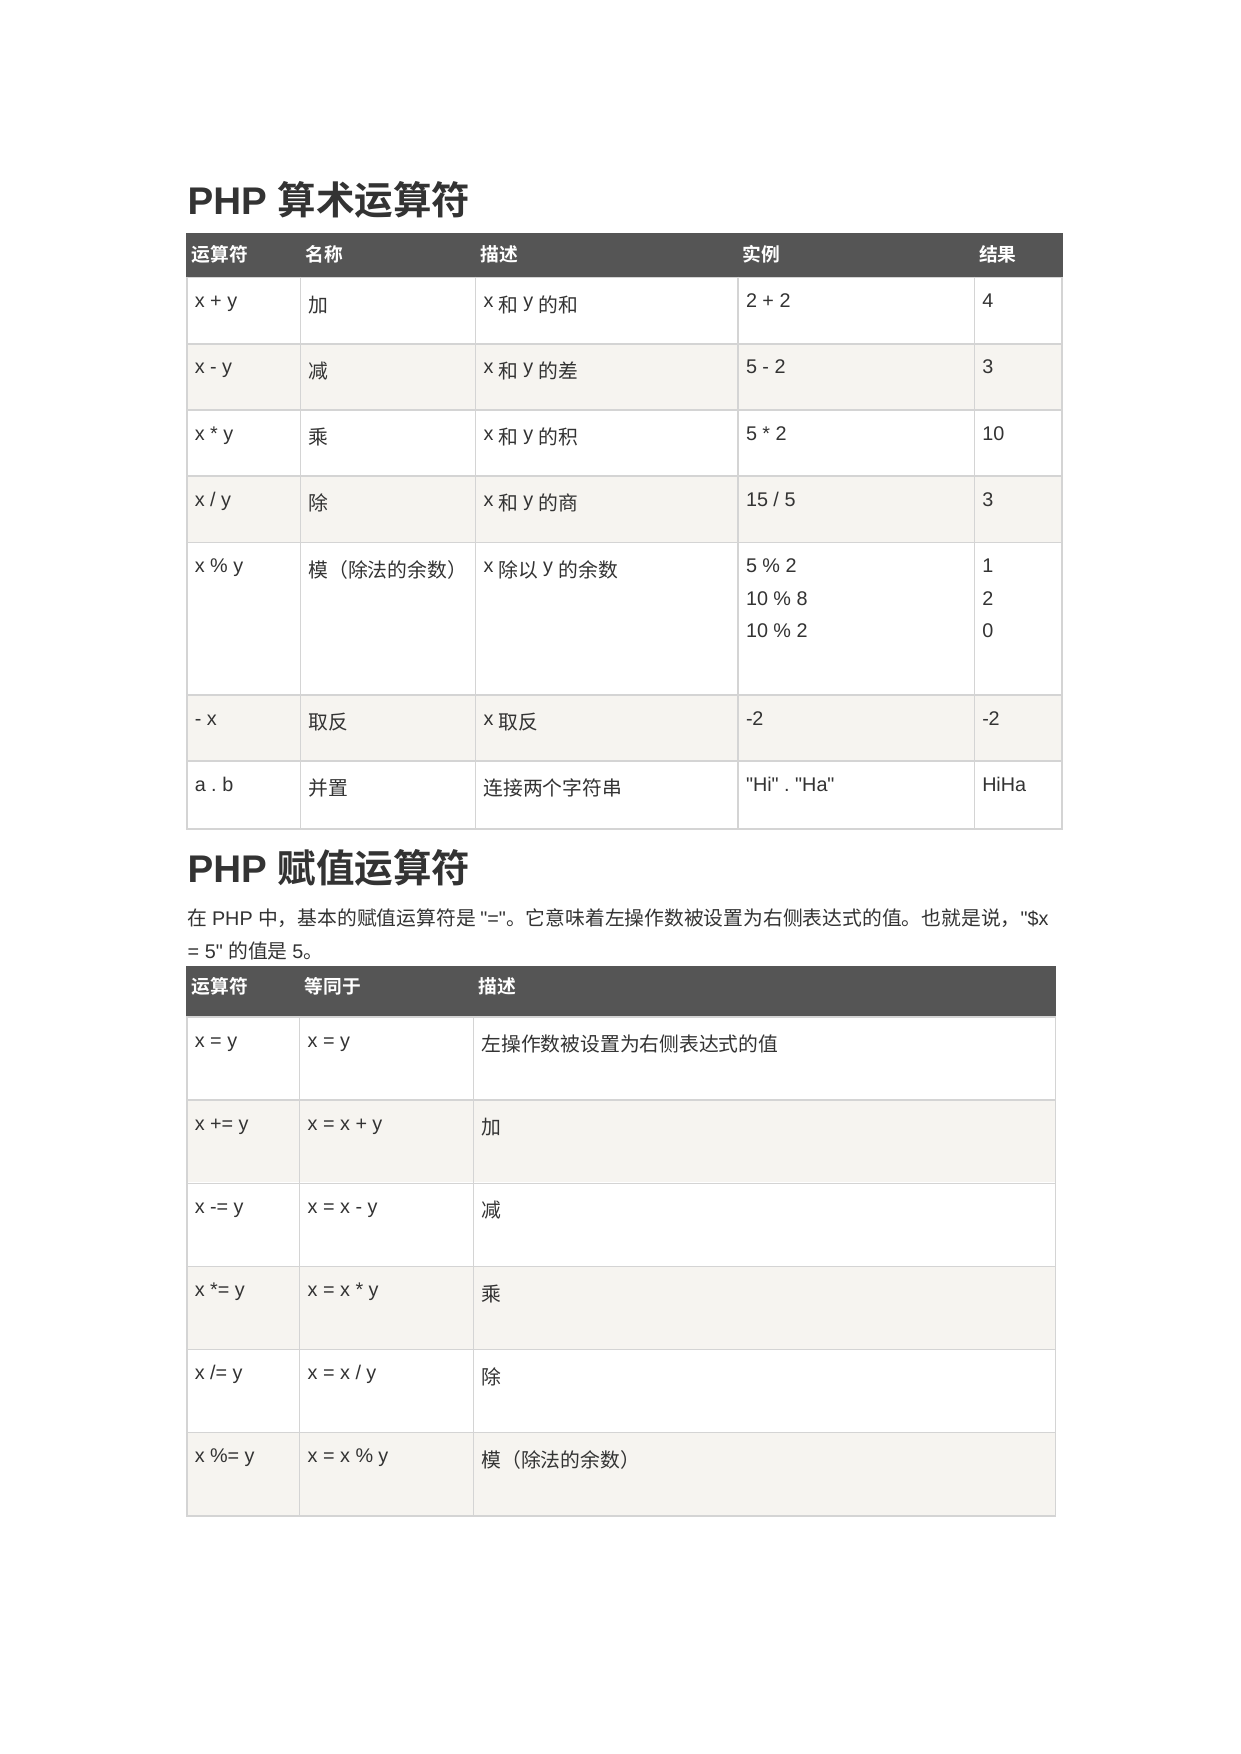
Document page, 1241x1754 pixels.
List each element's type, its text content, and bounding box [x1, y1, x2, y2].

table_cell x / y [188, 477, 300, 542]
table_cell 3 [975, 477, 1061, 542]
table_cell 5 % 2 10 % 8 10 % 2 [739, 543, 974, 694]
table_cell -2 [739, 696, 974, 760]
table_cell 4 [975, 278, 1061, 343]
table_cell x % y [188, 543, 300, 694]
table_cell 模（除法的余数） [301, 543, 475, 694]
table_header 结果 [975, 235, 1061, 277]
table_cell x + y [188, 278, 300, 343]
subtitle PHP 赋值运算符 [187, 833, 1053, 898]
table_cell HiHa [975, 762, 1061, 828]
table_cell 5 - 2 [739, 345, 974, 409]
table_cell x 取反 [476, 696, 737, 760]
subtitle PHP 算术运算符 [187, 165, 1053, 230]
table_header 名称 [301, 235, 475, 277]
table_cell x * y [188, 411, 300, 475]
table_cell x 和 y 的积 [476, 411, 737, 475]
table_cell 2 + 2 [739, 278, 974, 343]
table_cell x - y [188, 345, 300, 409]
table_cell 并置 [301, 762, 475, 828]
table_cell 取反 [301, 696, 475, 760]
table_cell x = x * y [300, 1267, 473, 1349]
table_cell x = x % y [300, 1433, 473, 1515]
table_cell x -= y [188, 1184, 299, 1266]
table_cell 乘 [301, 411, 475, 475]
table_cell x += y [188, 1101, 299, 1182]
table_cell 加 [301, 278, 475, 343]
table_cell 左操作数被设置为右侧表达式的值 [474, 1018, 1055, 1099]
table_cell 10 [975, 411, 1061, 475]
table_cell 模（除法的余数） [474, 1433, 1055, 1515]
text 在 PHP 中，基本的赋值运算符是 "="。它意味着左操作数被设置为右侧表达式的值。也就是说，"$x = 5" 的值是 5。 [187, 901, 1053, 966]
table_cell x *= y [188, 1267, 299, 1349]
table_cell 15 / 5 [739, 477, 974, 542]
table_cell 3 [975, 345, 1061, 409]
table_header 描述 [476, 235, 737, 277]
table_cell x %= y [188, 1433, 299, 1515]
table_cell x = y [188, 1018, 299, 1099]
table_cell x 除以 y 的余数 [476, 543, 737, 694]
table_header 运算符 [188, 235, 300, 277]
table_cell 1 2 0 [975, 543, 1061, 694]
table_header 描述 [474, 968, 1055, 1016]
table_cell x 和 y 的和 [476, 278, 737, 343]
table_cell -2 [975, 696, 1061, 760]
table_cell 减 [301, 345, 475, 409]
table_cell 5 * 2 [739, 411, 974, 475]
table_cell x = x / y [300, 1350, 473, 1432]
table_cell "Hi" . "Ha" [739, 762, 974, 828]
table_cell x = x - y [300, 1184, 473, 1266]
table_cell 连接两个字符串 [476, 762, 737, 828]
table_cell x 和 y 的商 [476, 477, 737, 542]
table_header 实例 [739, 235, 974, 277]
table_cell 除 [474, 1350, 1055, 1432]
table_cell x = y [300, 1018, 473, 1099]
table_cell x = x + y [300, 1101, 473, 1182]
table_cell 除 [301, 477, 475, 542]
table_header 等同于 [300, 968, 473, 1016]
table_cell x 和 y 的差 [476, 345, 737, 409]
table_cell x /= y [188, 1350, 299, 1432]
table_cell a . b [188, 762, 300, 828]
table_cell - x [188, 696, 300, 760]
table_cell 乘 [474, 1267, 1055, 1349]
table_cell 减 [474, 1184, 1055, 1266]
table_header 运算符 [188, 968, 299, 1016]
table_cell 加 [474, 1101, 1055, 1182]
